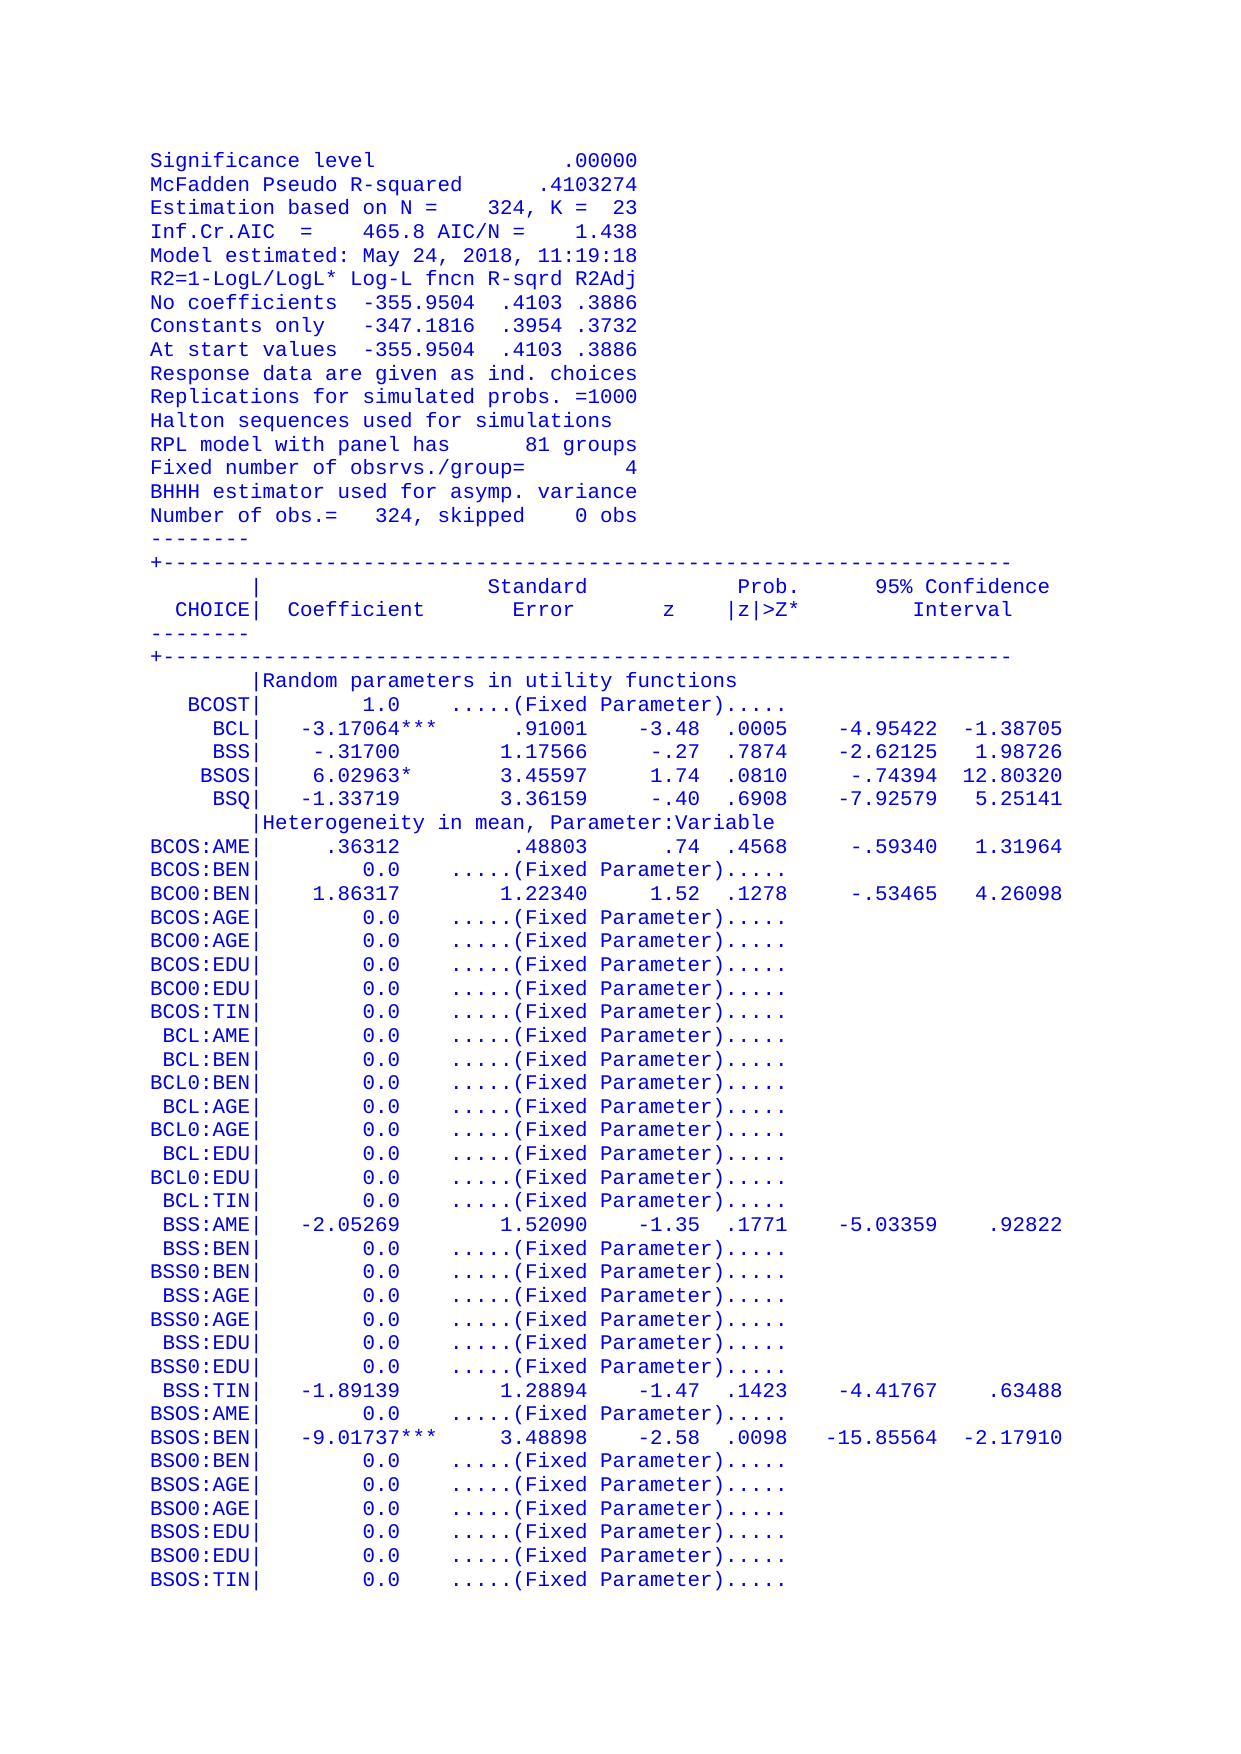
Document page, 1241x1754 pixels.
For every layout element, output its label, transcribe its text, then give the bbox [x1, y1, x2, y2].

text BSS0:BEN| 0.0 .....(Fixed Parameter)..... [150, 1261, 1090, 1285]
text BSS:BEN| 0.0 .....(Fixed Parameter)..... [150, 1238, 1090, 1261]
text BCOST| 1.0 .....(Fixed Parameter)..... [150, 694, 1090, 717]
text CHOICE| Coefficient Error z |z|>Z* Interval [150, 599, 1090, 623]
text BCL:AME| 0.0 .....(Fixed Parameter)..... [150, 1025, 1090, 1048]
text BSOS:AME| 0.0 .....(Fixed Parameter)..... [150, 1403, 1090, 1427]
text Response data are given as ind. choices [150, 363, 1090, 386]
text Inf.Cr.AIC = 465.8 AIC/N = 1.438 [150, 221, 1090, 244]
text BCL:TIN| 0.0 .....(Fixed Parameter)..... [150, 1190, 1090, 1214]
text BCO0:EDU| 0.0 .....(Fixed Parameter)..... [150, 978, 1090, 1001]
text BSQ| -1.33719 3.36159 -.40 .6908 -7.92579 5.25141 [150, 788, 1090, 812]
text Constants only -347.1816 .3954 .3732 [150, 316, 1090, 339]
text BSS:TIN| -1.89139 1.28894 -1.47 .1423 -4.41767 .63488 [150, 1379, 1090, 1403]
text BCL:BEN| 0.0 .....(Fixed Parameter)..... [150, 1048, 1090, 1072]
text BCL0:BEN| 0.0 .....(Fixed Parameter)..... [150, 1072, 1090, 1096]
text Significance level .00000 [150, 150, 1090, 174]
text Number of obs.= 324, skipped 0 obs [150, 505, 1090, 528]
text McFadden Pseudo R-squared .4103274 [150, 174, 1090, 197]
text BSOS| 6.02963* 3.45597 1.74 .0810 -.74394 12.80320 [150, 765, 1090, 788]
text Replications for simulated probs. =1000 [150, 386, 1090, 410]
text |Random parameters in utility functions [150, 670, 1090, 694]
text BSS:AGE| 0.0 .....(Fixed Parameter)..... [150, 1285, 1090, 1309]
text BCL:EDU| 0.0 .....(Fixed Parameter)..... [150, 1143, 1090, 1167]
text |Heterogeneity in mean, Parameter:Variable [150, 812, 1090, 836]
text BCOS:AGE| 0.0 .....(Fixed Parameter)..... [150, 907, 1090, 930]
text BSS:AME| -2.05269 1.52090 -1.35 .1771 -5.03359 .92822 [150, 1214, 1090, 1238]
text BCOS:BEN| 0.0 .....(Fixed Parameter)..... [150, 859, 1090, 883]
text BCO0:BEN| 1.86317 1.22340 1.52 .1278 -.53465 4.26098 [150, 883, 1090, 907]
text BCOS:EDU| 0.0 .....(Fixed Parameter)..... [150, 954, 1090, 978]
text BCL| -3.17064*** .91001 -3.48 .0005 -4.95422 -1.38705 [150, 717, 1090, 741]
text BSS:EDU| 0.0 .....(Fixed Parameter)..... [150, 1332, 1090, 1356]
text BSS| -.31700 1.17566 -.27 .7874 -2.62125 1.98726 [150, 741, 1090, 765]
text BSOS:EDU| 0.0 .....(Fixed Parameter)..... [150, 1521, 1090, 1545]
text BCL:AGE| 0.0 .....(Fixed Parameter)..... [150, 1096, 1090, 1119]
text BSOS:BEN| -9.01737*** 3.48898 -2.58 .0098 -15.85564 -2.17910 [150, 1427, 1090, 1451]
text BHHH estimator used for asymp. variance [150, 481, 1090, 505]
text --------+-------------------------------------------------------------------- [150, 623, 1090, 670]
text At start values -355.9504 .4103 .3886 [150, 339, 1090, 363]
text --------+-------------------------------------------------------------------- [150, 528, 1090, 576]
text BSS0:EDU| 0.0 .....(Fixed Parameter)..... [150, 1356, 1090, 1379]
text BSO0:BEN| 0.0 .....(Fixed Parameter)..... [150, 1451, 1090, 1474]
text No coefficients -355.9504 .4103 .3886 [150, 292, 1090, 316]
text BSO0:EDU| 0.0 .....(Fixed Parameter)..... [150, 1545, 1090, 1569]
text Halton sequences used for simulations [150, 410, 1090, 434]
text BSOS:TIN| 0.0 .....(Fixed Parameter)..... [150, 1569, 1090, 1592]
text BSOS:AGE| 0.0 .....(Fixed Parameter)..... [150, 1474, 1090, 1498]
text BCOS:TIN| 0.0 .....(Fixed Parameter)..... [150, 1001, 1090, 1025]
text Model estimated: May 24, 2018, 11:19:18 [150, 244, 1090, 268]
text Fixed number of obsrvs./group= 4 [150, 457, 1090, 481]
text BCL0:EDU| 0.0 .....(Fixed Parameter)..... [150, 1167, 1090, 1190]
text BCO0:AGE| 0.0 .....(Fixed Parameter)..... [150, 930, 1090, 954]
text BSO0:AGE| 0.0 .....(Fixed Parameter)..... [150, 1498, 1090, 1521]
text RPL model with panel has 81 groups [150, 434, 1090, 457]
text BCOS:AME| .36312 .48803 .74 .4568 -.59340 1.31964 [150, 836, 1090, 859]
text Estimation based on N = 324, K = 23 [150, 197, 1090, 221]
text R2=1-LogL/LogL* Log-L fncn R-sqrd R2Adj [150, 268, 1090, 292]
text | Standard Prob. 95% Confidence [150, 576, 1090, 599]
text BCL0:AGE| 0.0 .....(Fixed Parameter)..... [150, 1119, 1090, 1143]
text BSS0:AGE| 0.0 .....(Fixed Parameter)..... [150, 1309, 1090, 1332]
